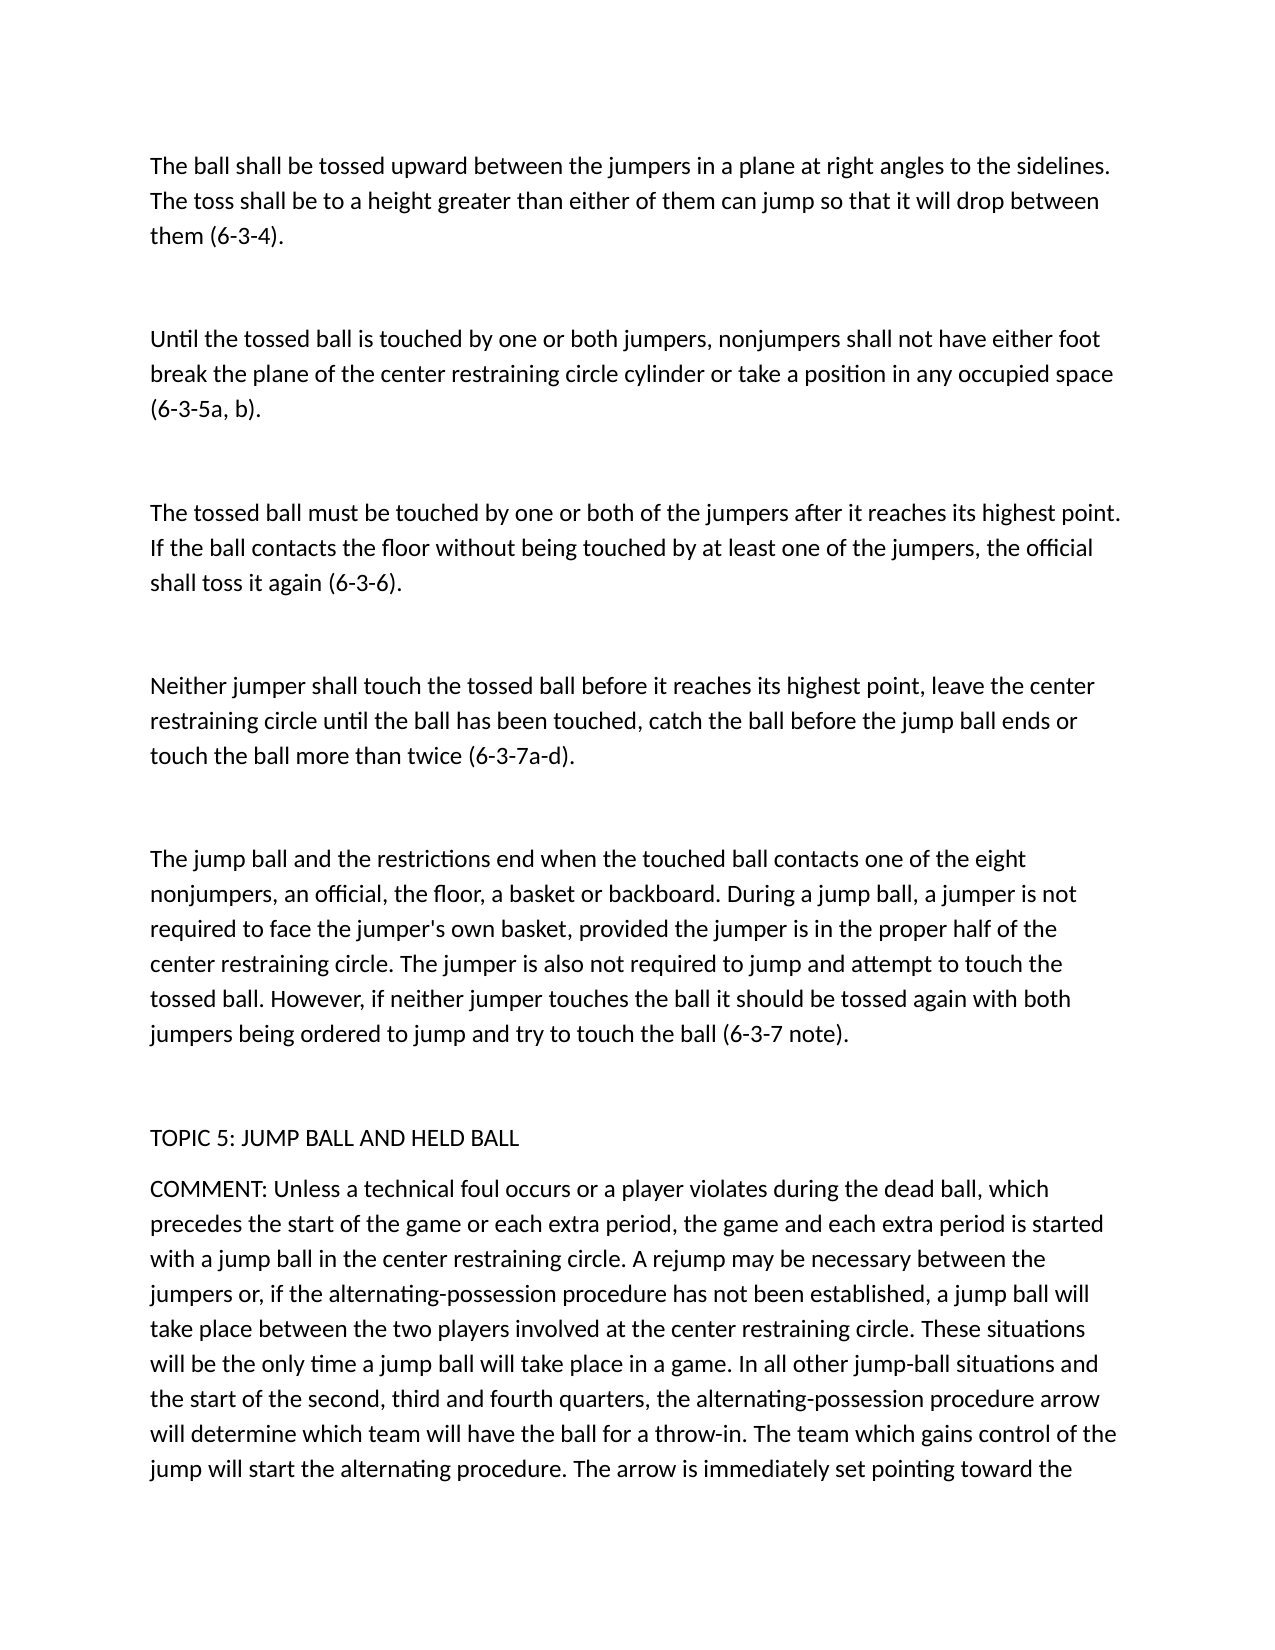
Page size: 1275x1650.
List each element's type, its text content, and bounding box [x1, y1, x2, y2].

text Neither jumper shall touch the tossed ball before it reaches its highest point, leave the center restraining circle until the ball has been touched, catch the ball before the jump ball ends or touch the ball more than twice (6-3-7a-d). [150, 670, 1125, 771]
text TOPIC 5: JUMP BALL AND HELD BALL [150, 1122, 1125, 1152]
text Until the tossed ball is touched by one or both jumpers, nonjumpers shall not have either foot break the plane of the center restraining circle cylinder or take a position in any occupied space (6-3-5a, b). [150, 323, 1125, 424]
text The jump ball and the restrictions end when the touched ball contacts one of the eight nonjumpers, an official, the floor, a basket or backboard. During a jump ball, a jumper is not required to face the jumper's own basket, provided the jumper is in the proper half of the center restraining circle. The jumper is also not required to jump and attempt to touch the tossed ball. However, if neither jumper touches the ball it should be tossed again with both jumpers being ordered to jump and try to touch the ball (6-3-7 note). [150, 843, 1125, 1049]
text The ball shall be tossed upward between the jumpers in a plane at right angles to the sidelines. The toss shall be to a height greater than either of them can jump so that it will drop between them (6-3-4). [150, 150, 1125, 251]
text The tossed ball must be touched by one or both of the jumpers after it reaches its highest point. If the ball contacts the floor without being touched by at least one of the jumpers, the official shall toss it again (6-3-6). [150, 497, 1125, 597]
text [150, 1173, 1125, 1484]
